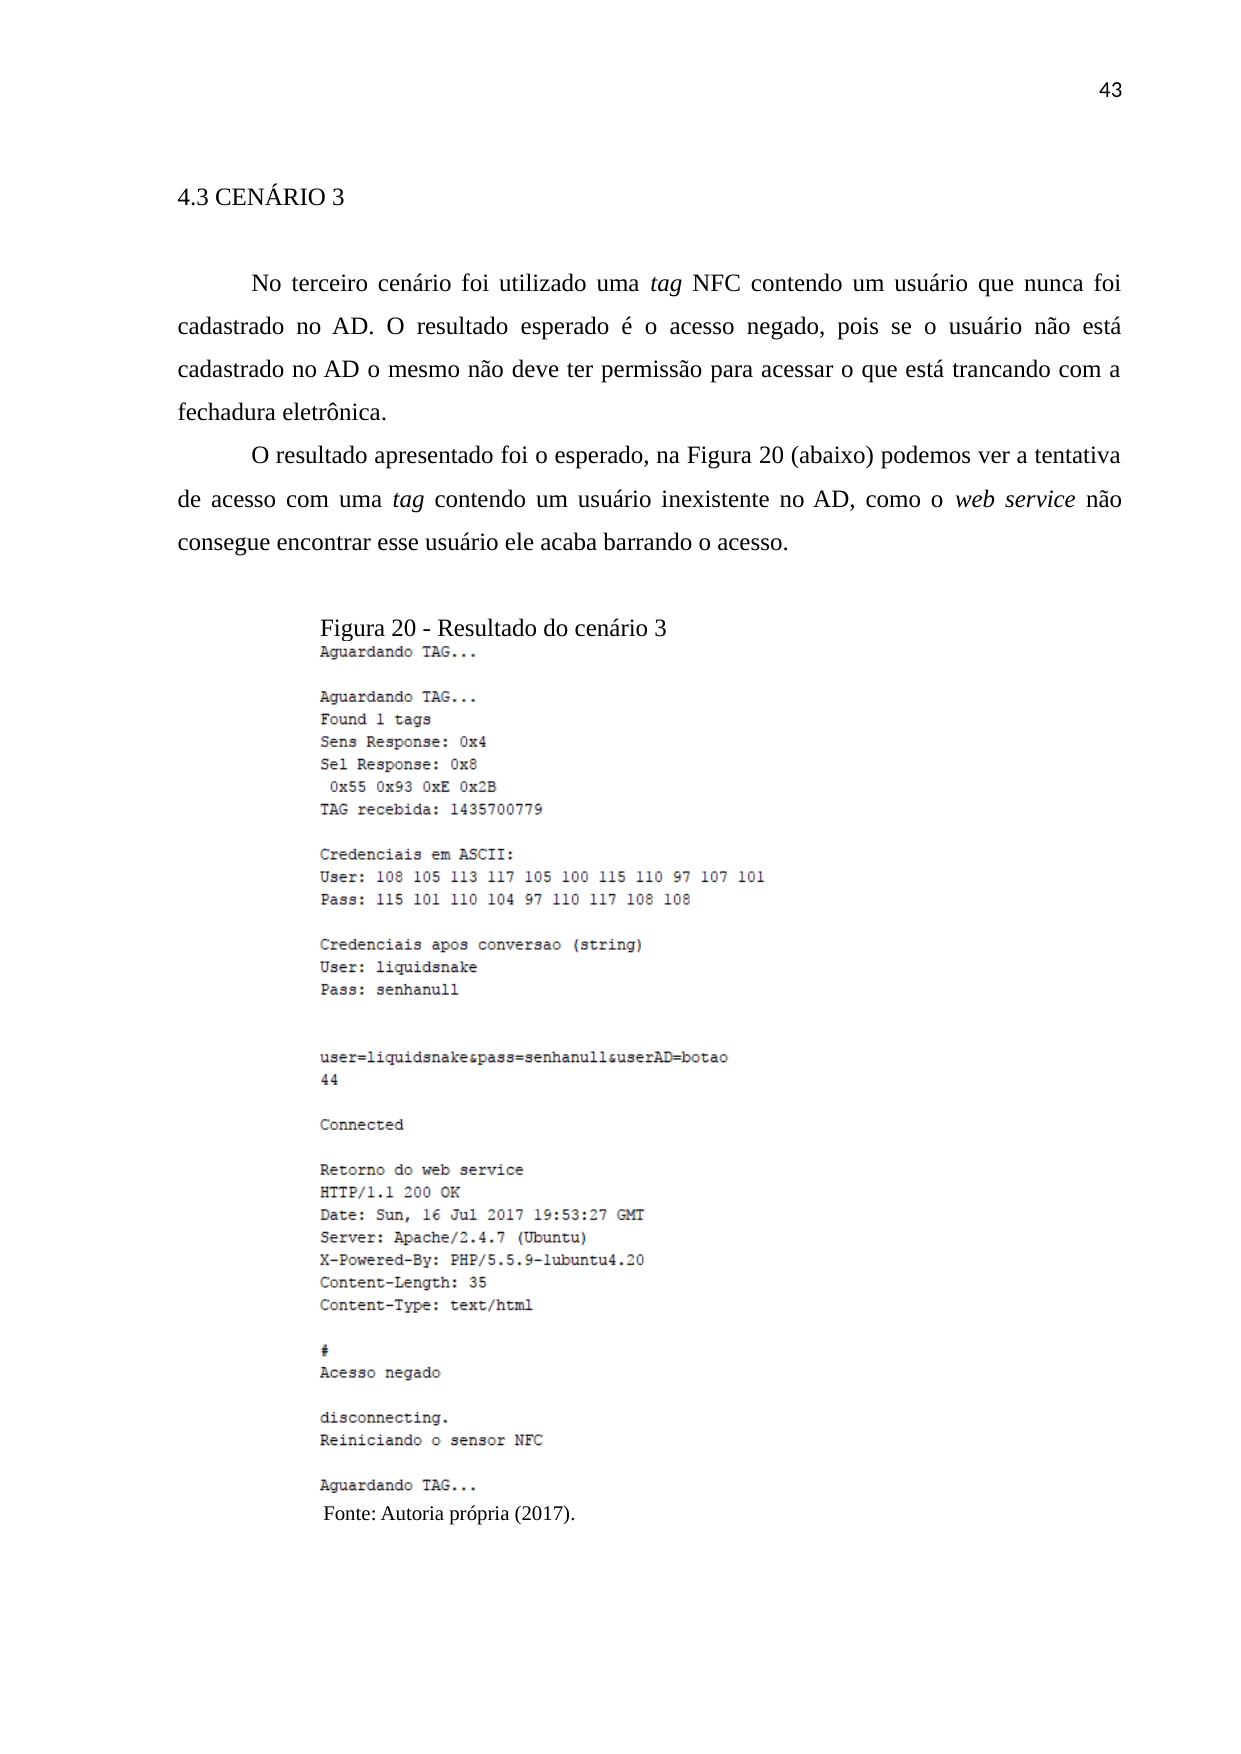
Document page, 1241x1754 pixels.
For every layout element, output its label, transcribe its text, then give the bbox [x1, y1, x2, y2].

text No terceiro cenário foi utilizado uma tag NFC contendo um usuário que nunca foi cadastrado no AD. O resultado esperado é o acesso negado, pois se o usuário não está cadastrado no AD o mesmo não deve ter permissão para acessar o que está trancando com a fechadura eletrônica. [177, 268, 1122, 426]
picture [319, 641, 980, 1501]
text Fonte: Autoria própria (2017). [177, 1500, 1122, 1524]
text O resultado apresentado foi o esperado, na Figura 20 (abaixo) podemos ver a tentativa de acesso com uma tag contendo um usuário inexistente no AD, como o web service não consegue encontrar esse usuário ele acaba barrando o acesso. [177, 441, 1122, 556]
text Figura 20 - Resultado do cenário 3 [251, 613, 1122, 642]
subtitle 4.3 CENÁRIO 3 [177, 182, 1122, 211]
